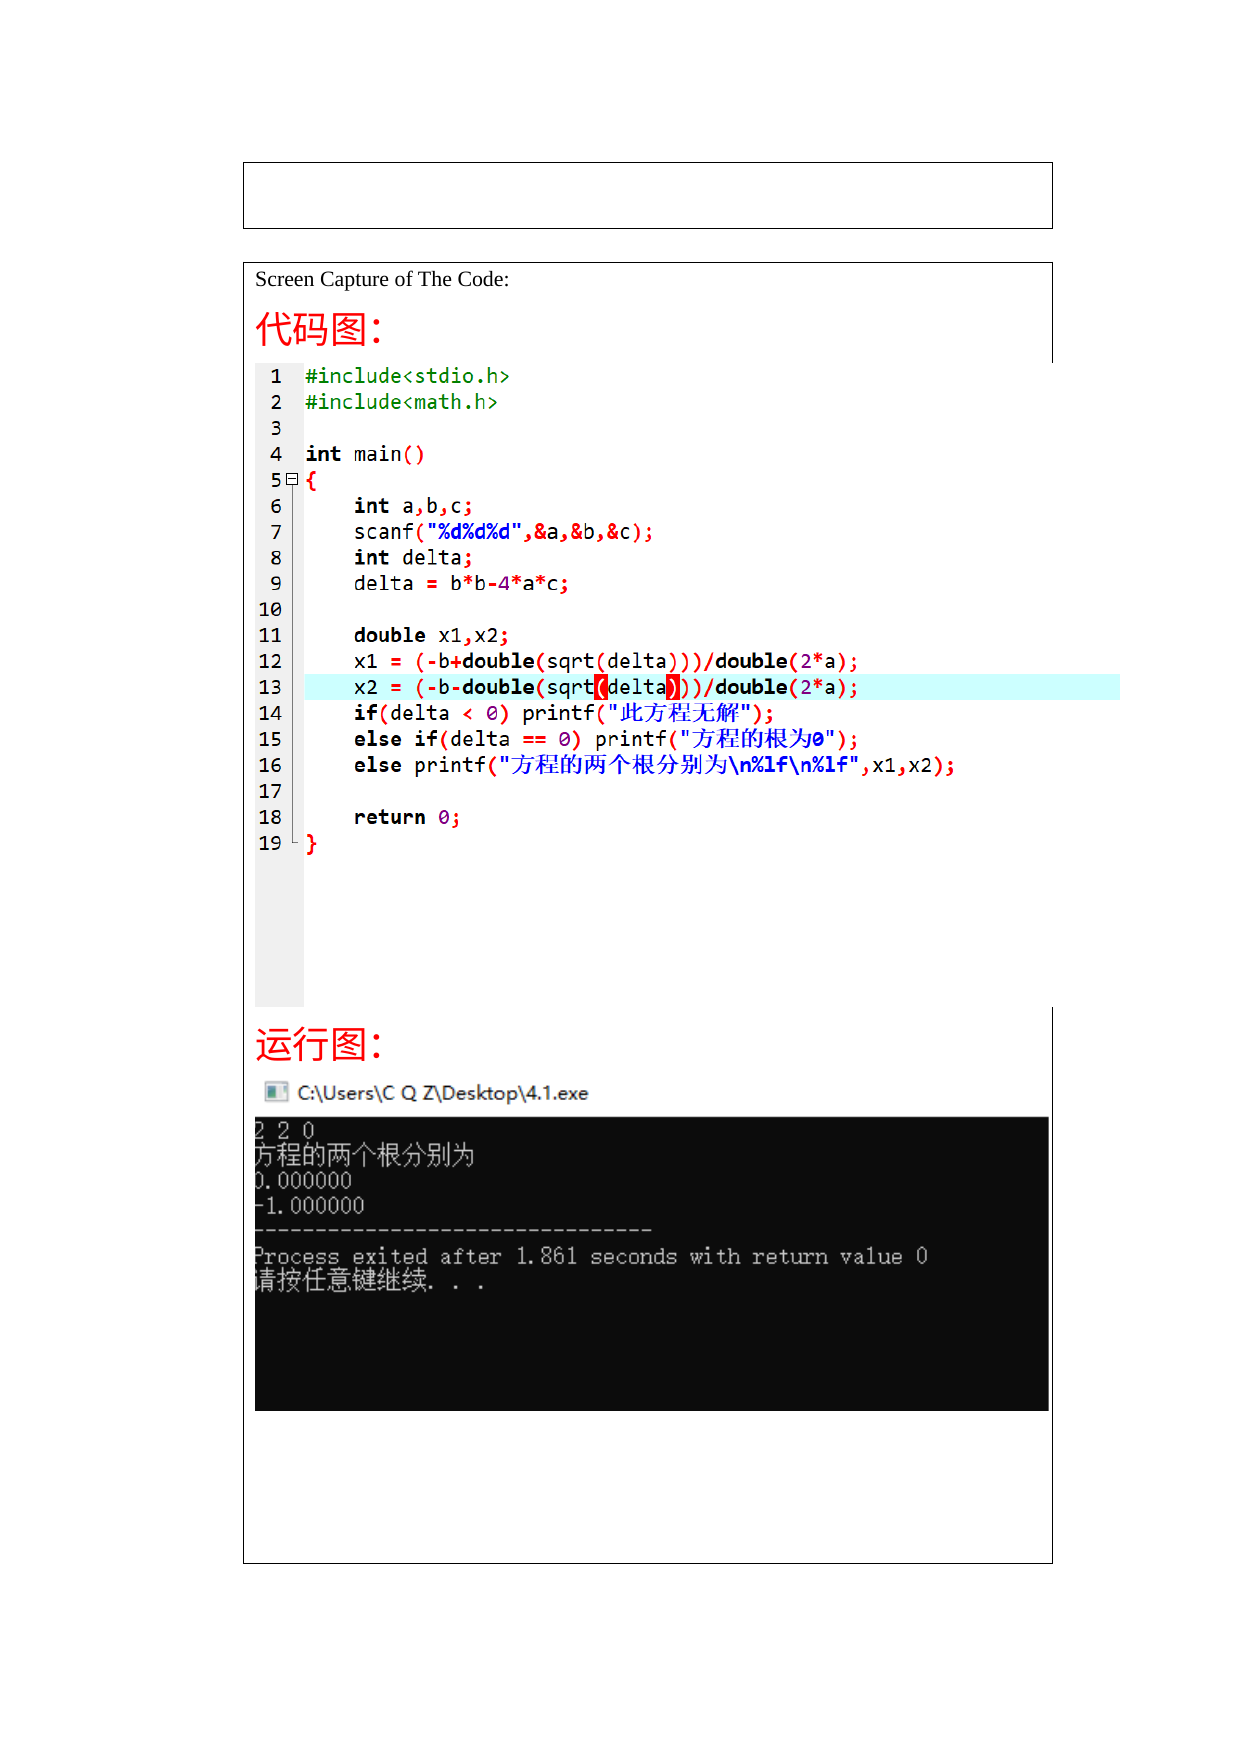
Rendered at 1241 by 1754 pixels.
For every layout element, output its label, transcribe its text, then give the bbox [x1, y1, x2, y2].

picture [255, 1075, 1049, 1411]
picture [255, 363, 1120, 1007]
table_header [244, 163, 1052, 228]
table_header Screen Capture of The Code: 代码图： 运行图： [244, 263, 1052, 1563]
